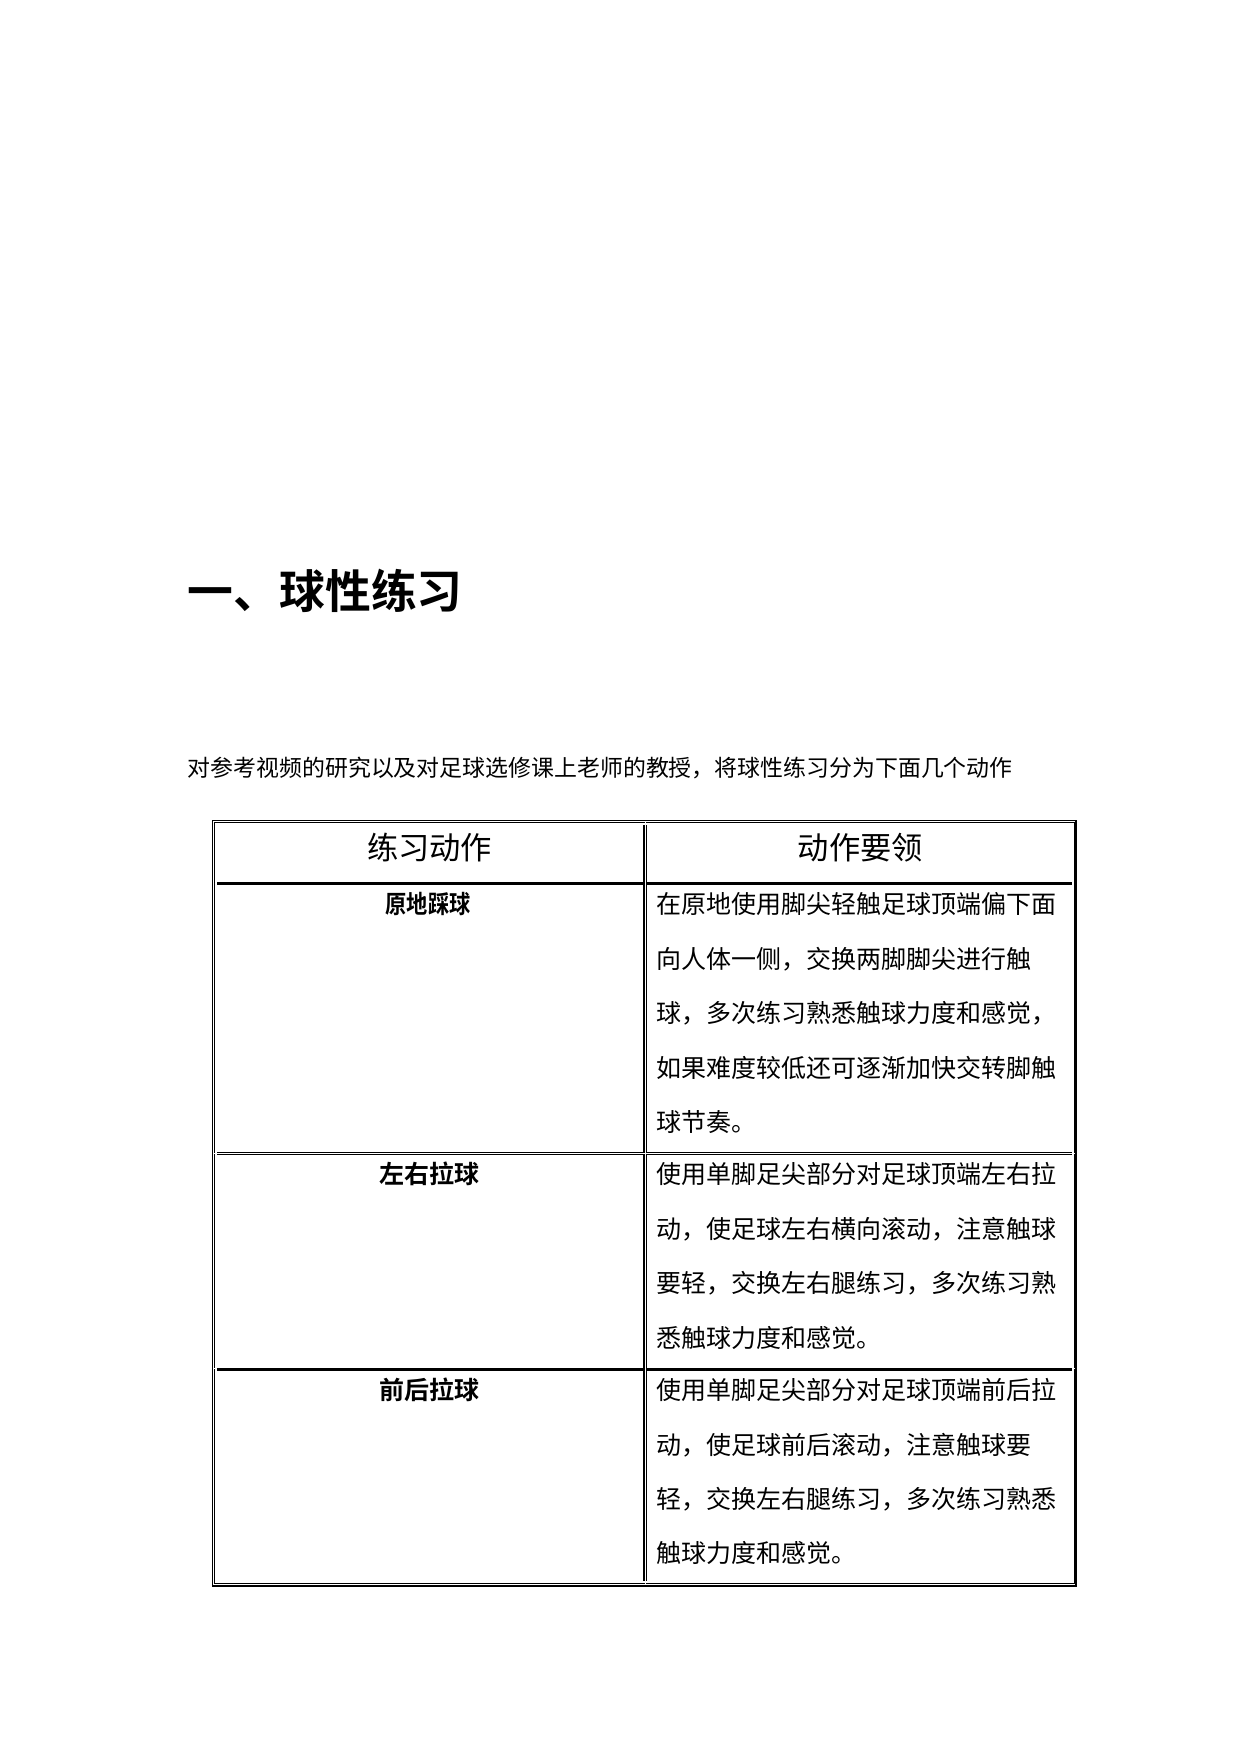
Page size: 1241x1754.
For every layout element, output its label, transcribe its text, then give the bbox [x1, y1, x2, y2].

table_cell 前后拉球 [214, 1368, 645, 1583]
text 对参考视频的研究以及对足球选修课上老师的教授，将球性练习分为下面几个动作 [187, 749, 1053, 783]
table_cell 使用单脚足尖部分对足球顶端左右拉动，使足球左右横向滚动，注意触球要轻，交换左右腿练习，多次练习熟悉触球力度和感觉。 [647, 1152, 1074, 1367]
table_cell 左右拉球 [215, 1152, 644, 1367]
table_cell 在原地使用脚尖轻触足球顶端偏下面向人体一侧，交换两脚脚尖进行触球，多次练习熟悉触球力度和感觉，如果难度较低还可逐渐加快交转脚触球节奏。 [647, 882, 1074, 1152]
table_cell 原地踩球 [215, 882, 643, 1152]
table_header 动作要领 [645, 823, 1074, 882]
table_header 练习动作 [215, 823, 645, 882]
subtitle 一、球性练习 [187, 555, 1053, 622]
table_cell 使用单脚足尖部分对足球顶端前后拉动，使足球前后滚动，注意触球要轻，交换左右腿练习，多次练习熟悉触球力度和感觉。 [645, 1368, 1075, 1583]
